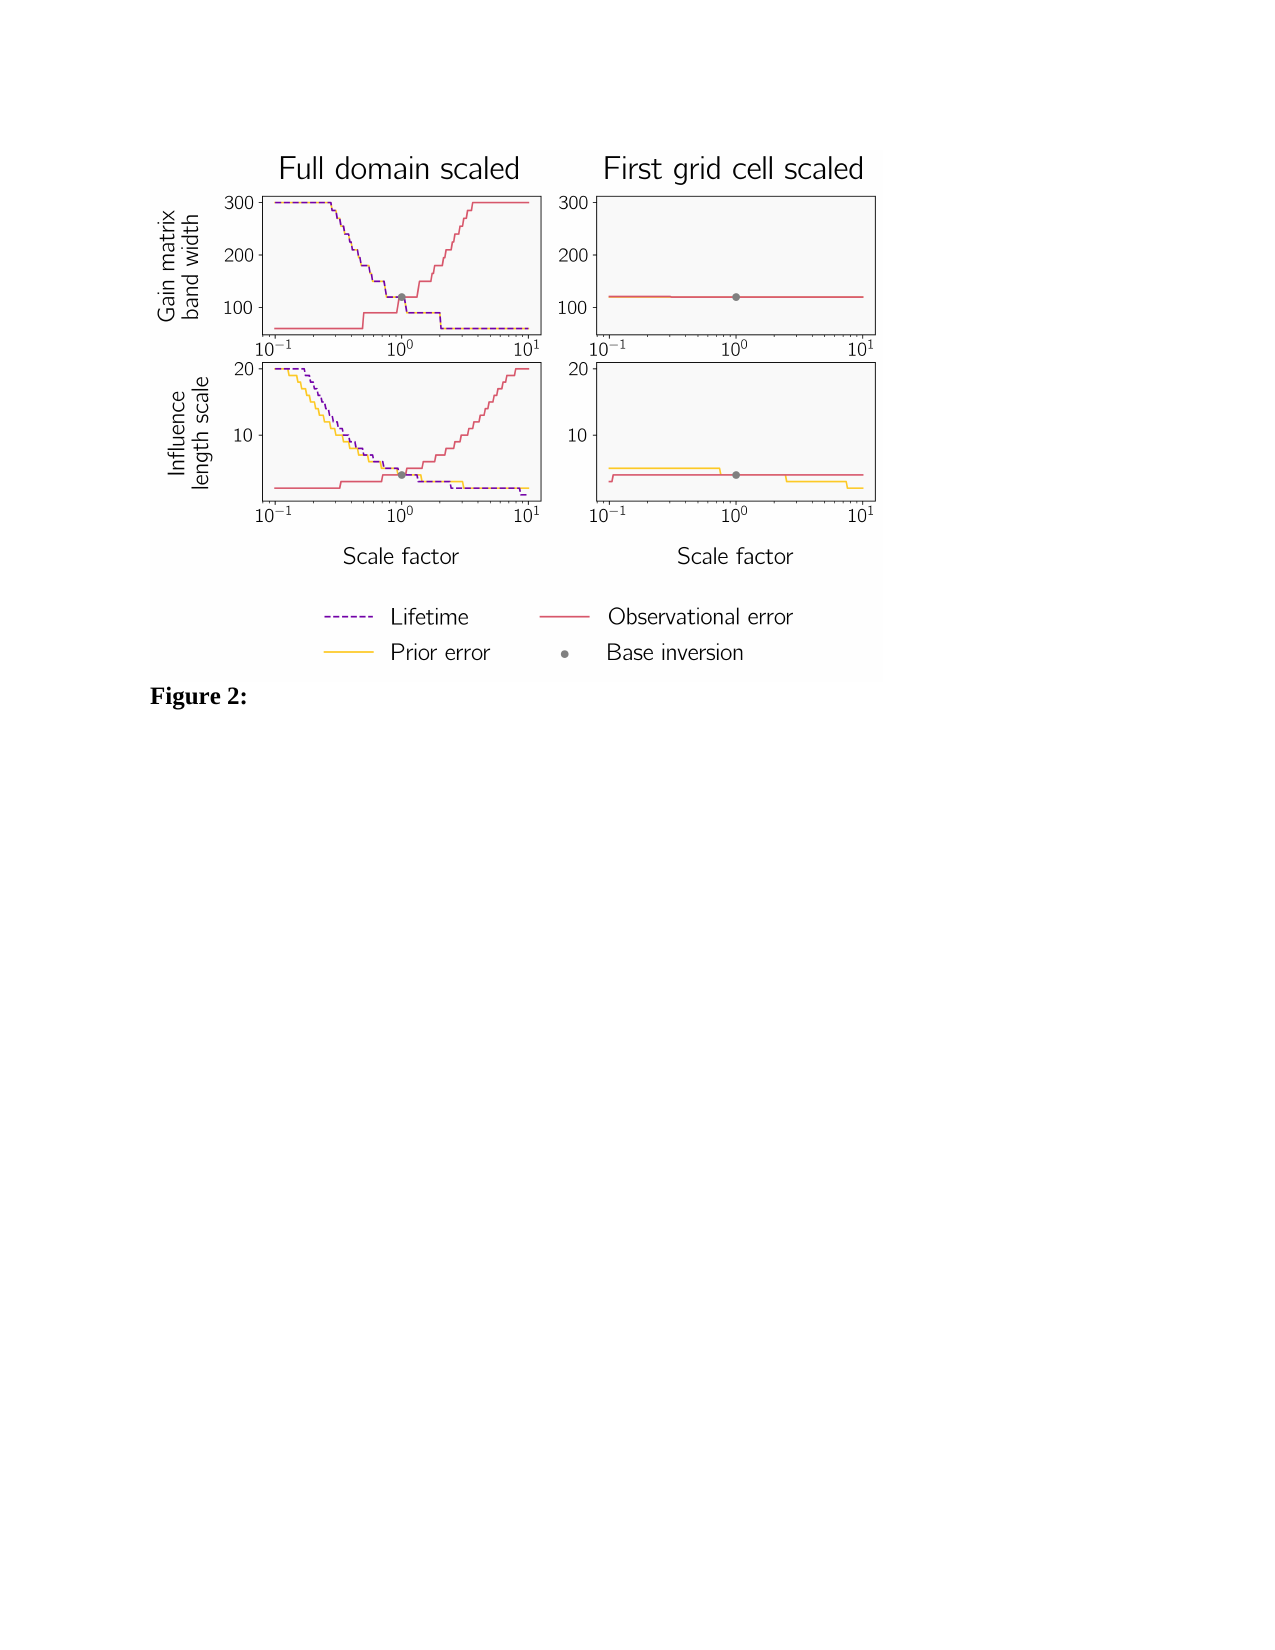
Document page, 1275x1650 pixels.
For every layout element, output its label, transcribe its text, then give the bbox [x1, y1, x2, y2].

picture [150, 150, 883, 682]
text Figure 2: [150, 681, 1125, 710]
